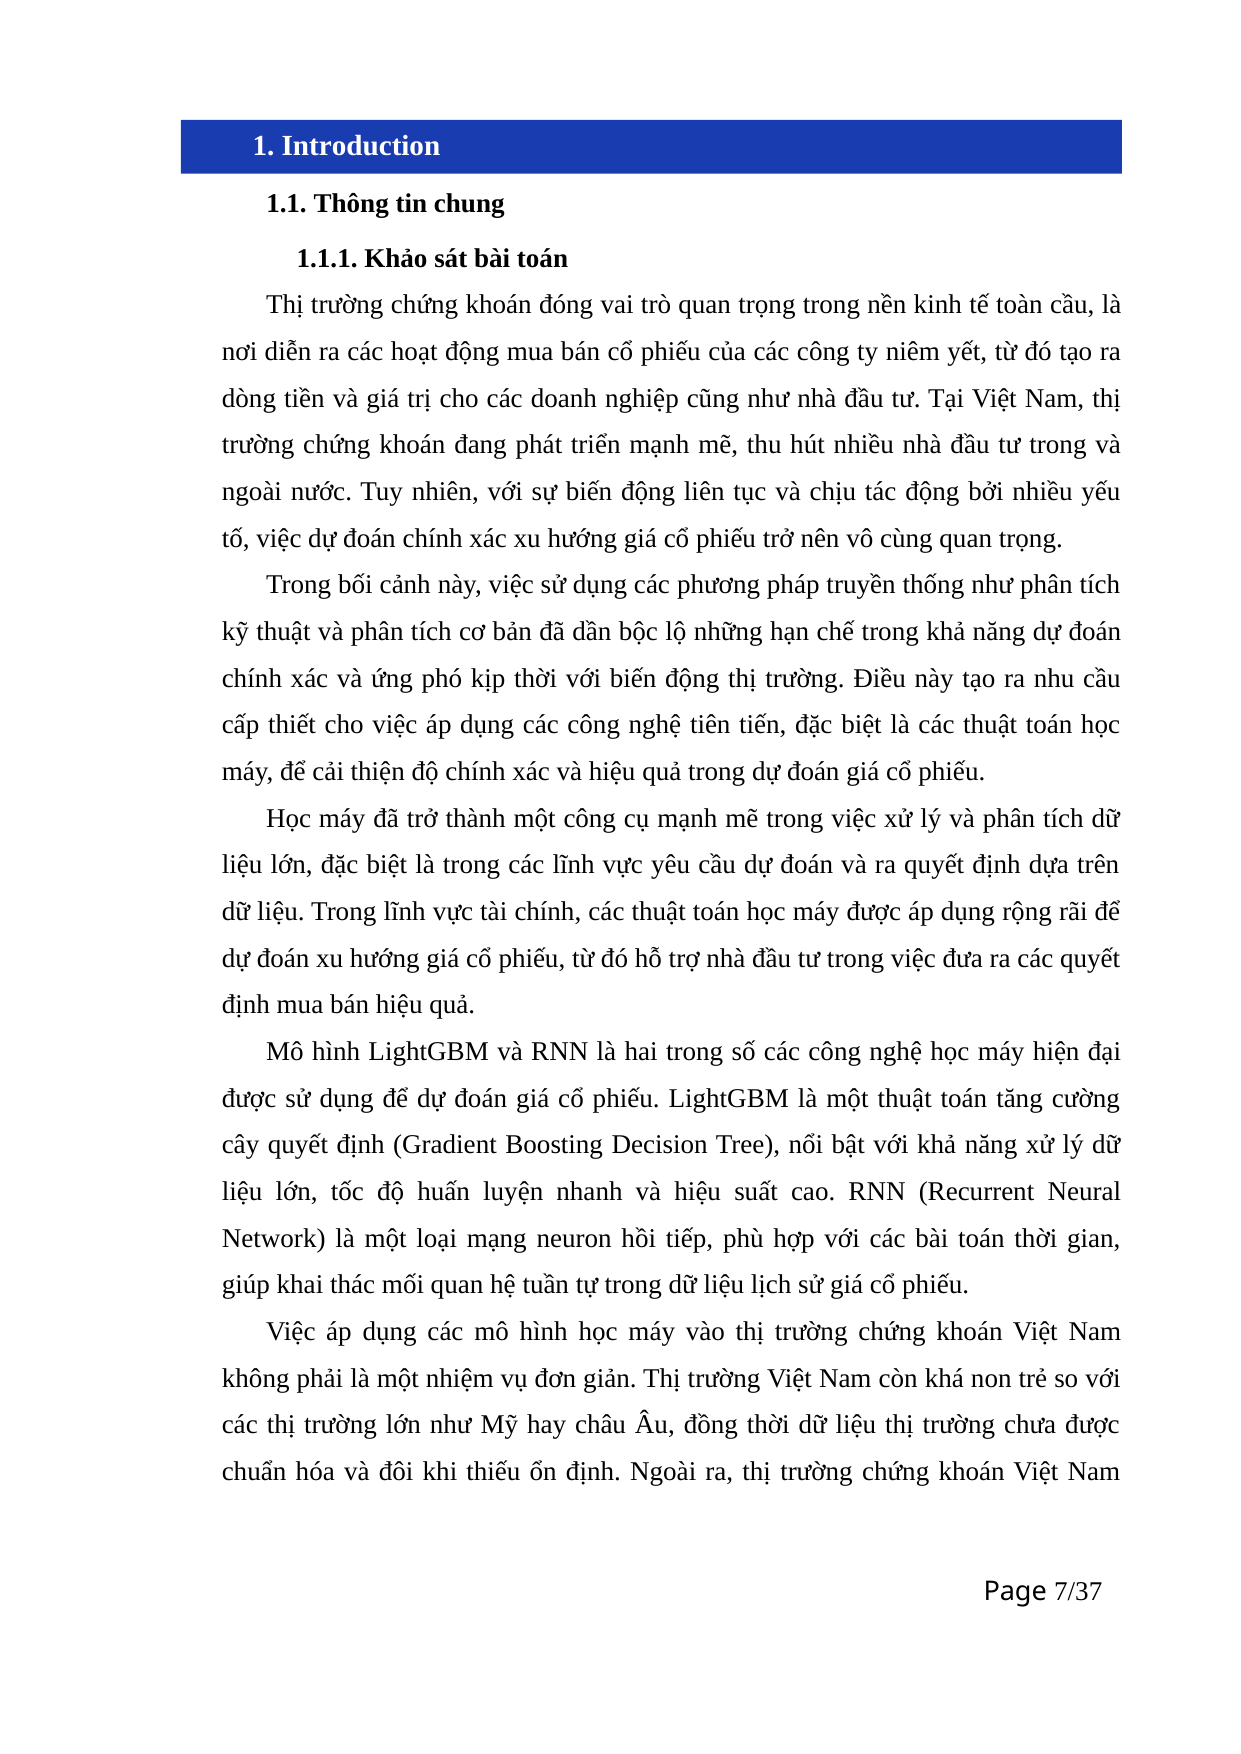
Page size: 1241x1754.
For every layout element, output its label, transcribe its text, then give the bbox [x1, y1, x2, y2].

subtitle 1.1. Thông tin chung [266, 187, 1122, 218]
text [222, 1315, 1122, 1486]
text Thị trường chứng khoán đóng vai trò quan trọng trong nền kinh tế toàn cầu, là nơi diễn ra các hoạt động mua bán cổ phiếu của các công ty niêm yết, từ đó tạo ra dòng tiền và giá trị cho các doanh nghiệp cũng như nhà đầu tư. Tại Việt Nam, thị trường chứng khoán đang phát triển mạnh mẽ, thu hút nhiều nhà đầu tư trong và ngoài nước. Tuy nhiên, với sự biến động liên tục và chịu tác động bởi nhiều yếu tố, việc dự đoán chính xác xu hướng giá cổ phiếu trở nên vô cùng quan trọng. [222, 288, 1122, 553]
text Trong bối cảnh này, việc sử dụng các phương pháp truyền thống như phân tích kỹ thuật và phân tích cơ bản đã dần bộc lộ những hạn chế trong khả năng dự đoán chính xác và ứng phó kịp thời với biến động thị trường. Điều này tạo ra nhu cầu cấp thiết cho việc áp dụng các công nghệ tiên tiến, đặc biệt là các thuật toán học máy, để cải thiện độ chính xác và hiệu quả trong dự đoán giá cổ phiếu. [222, 568, 1122, 786]
subtitle 1.1.1. Khảo sát bài toán [295, 242, 1122, 273]
text Mô hình LightGBM và RNN là hai trong số các công nghệ học máy hiện đại được sử dụng để dự đoán giá cổ phiếu. LightGBM là một thuật toán tăng cường cây quyết định (Gradient Boosting Decision Tree), nổi bật với khả năng xử lý dữ liệu lớn, tốc độ huấn luyện nhanh và hiệu suất cao. RNN (Recurrent Neural Network) là một loại mạng neuron hồi tiếp, phù hợp với các bài toán thời gian, giúp khai thác mối quan hệ tuần tự trong dữ liệu lịch sử giá cổ phiếu. [222, 1035, 1122, 1299]
text Học máy đã trở thành một công cụ mạnh mẽ trong việc xử lý và phân tích dữ liệu lớn, đặc biệt là trong các lĩnh vực yêu cầu dự đoán và ra quyết định dựa trên dữ liệu. Trong lĩnh vực tài chính, các thuật toán học máy được áp dụng rộng rãi để dự đoán xu hướng giá cổ phiếu, từ đó hỗ trợ nhà đầu tư trong việc đưa ra các quyết định mua bán hiệu quả. [222, 802, 1122, 1019]
subtitle 1. Introduction [221, 128, 1122, 162]
